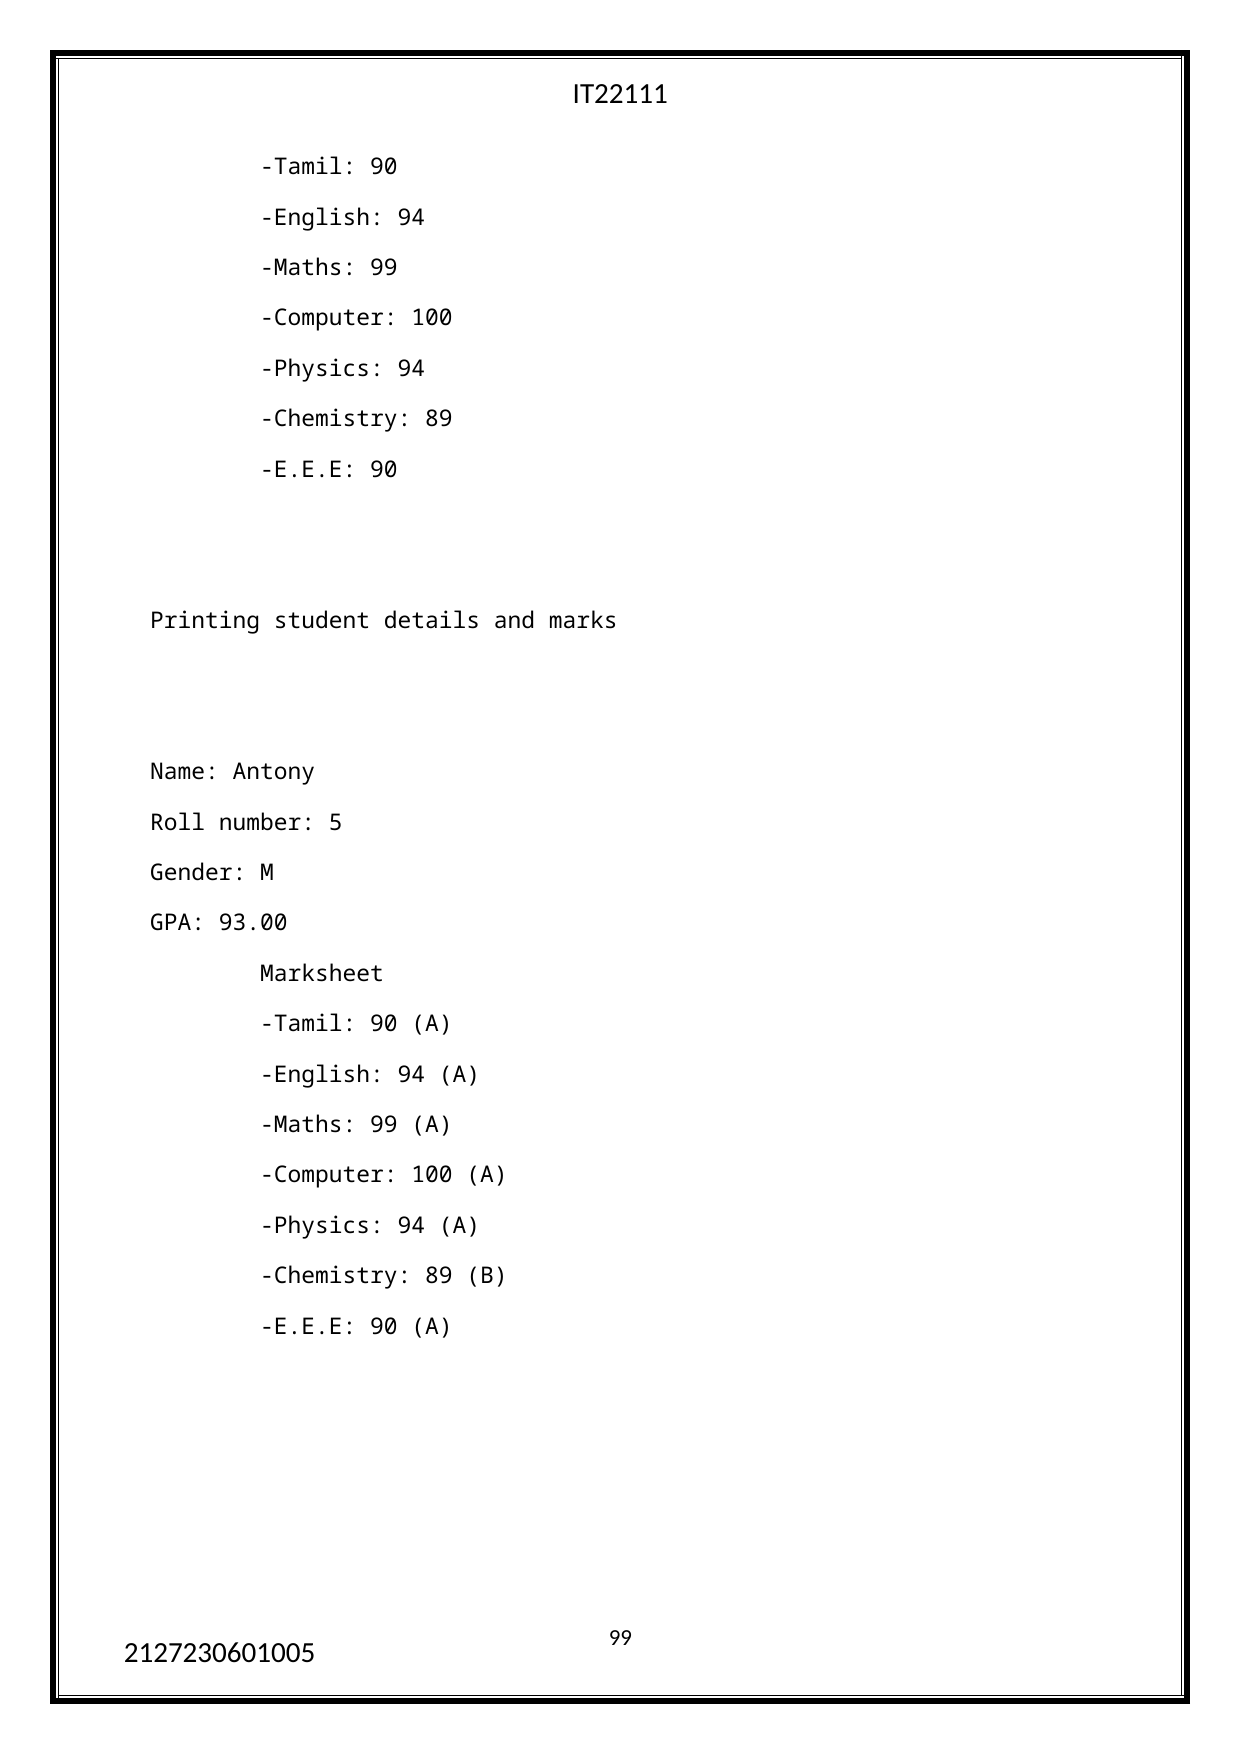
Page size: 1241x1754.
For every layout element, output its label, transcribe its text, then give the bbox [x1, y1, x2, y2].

text -English: 94 (A) [150, 1057, 1090, 1089]
text -English: 94 [150, 200, 1090, 232]
text -Chemistry: 89 [150, 402, 1090, 433]
text -Maths: 99 (A) [150, 1108, 1090, 1139]
text -Tamil: 90 (A) [150, 1007, 1090, 1038]
text -Chemistry: 89 (B) [150, 1259, 1090, 1290]
text Name: Antony [150, 755, 1090, 786]
text -Physics: 94 [150, 352, 1090, 383]
text -Computer: 100 (A) [150, 1158, 1090, 1189]
text -E.E.E: 90 [150, 452, 1090, 484]
text -Physics: 94 (A) [150, 1209, 1090, 1240]
text Roll number: 5 [150, 805, 1090, 837]
text -Computer: 100 [150, 301, 1090, 332]
text -Tamil: 90 [150, 150, 1090, 181]
text Gender: M [150, 856, 1090, 887]
text GPA: 93.00 [150, 906, 1090, 937]
text Marksheet [150, 957, 1090, 988]
text -E.E.E: 90 (A) [150, 1309, 1090, 1341]
text -Maths: 99 [150, 251, 1090, 282]
text Printing student details and marks [150, 604, 1090, 635]
